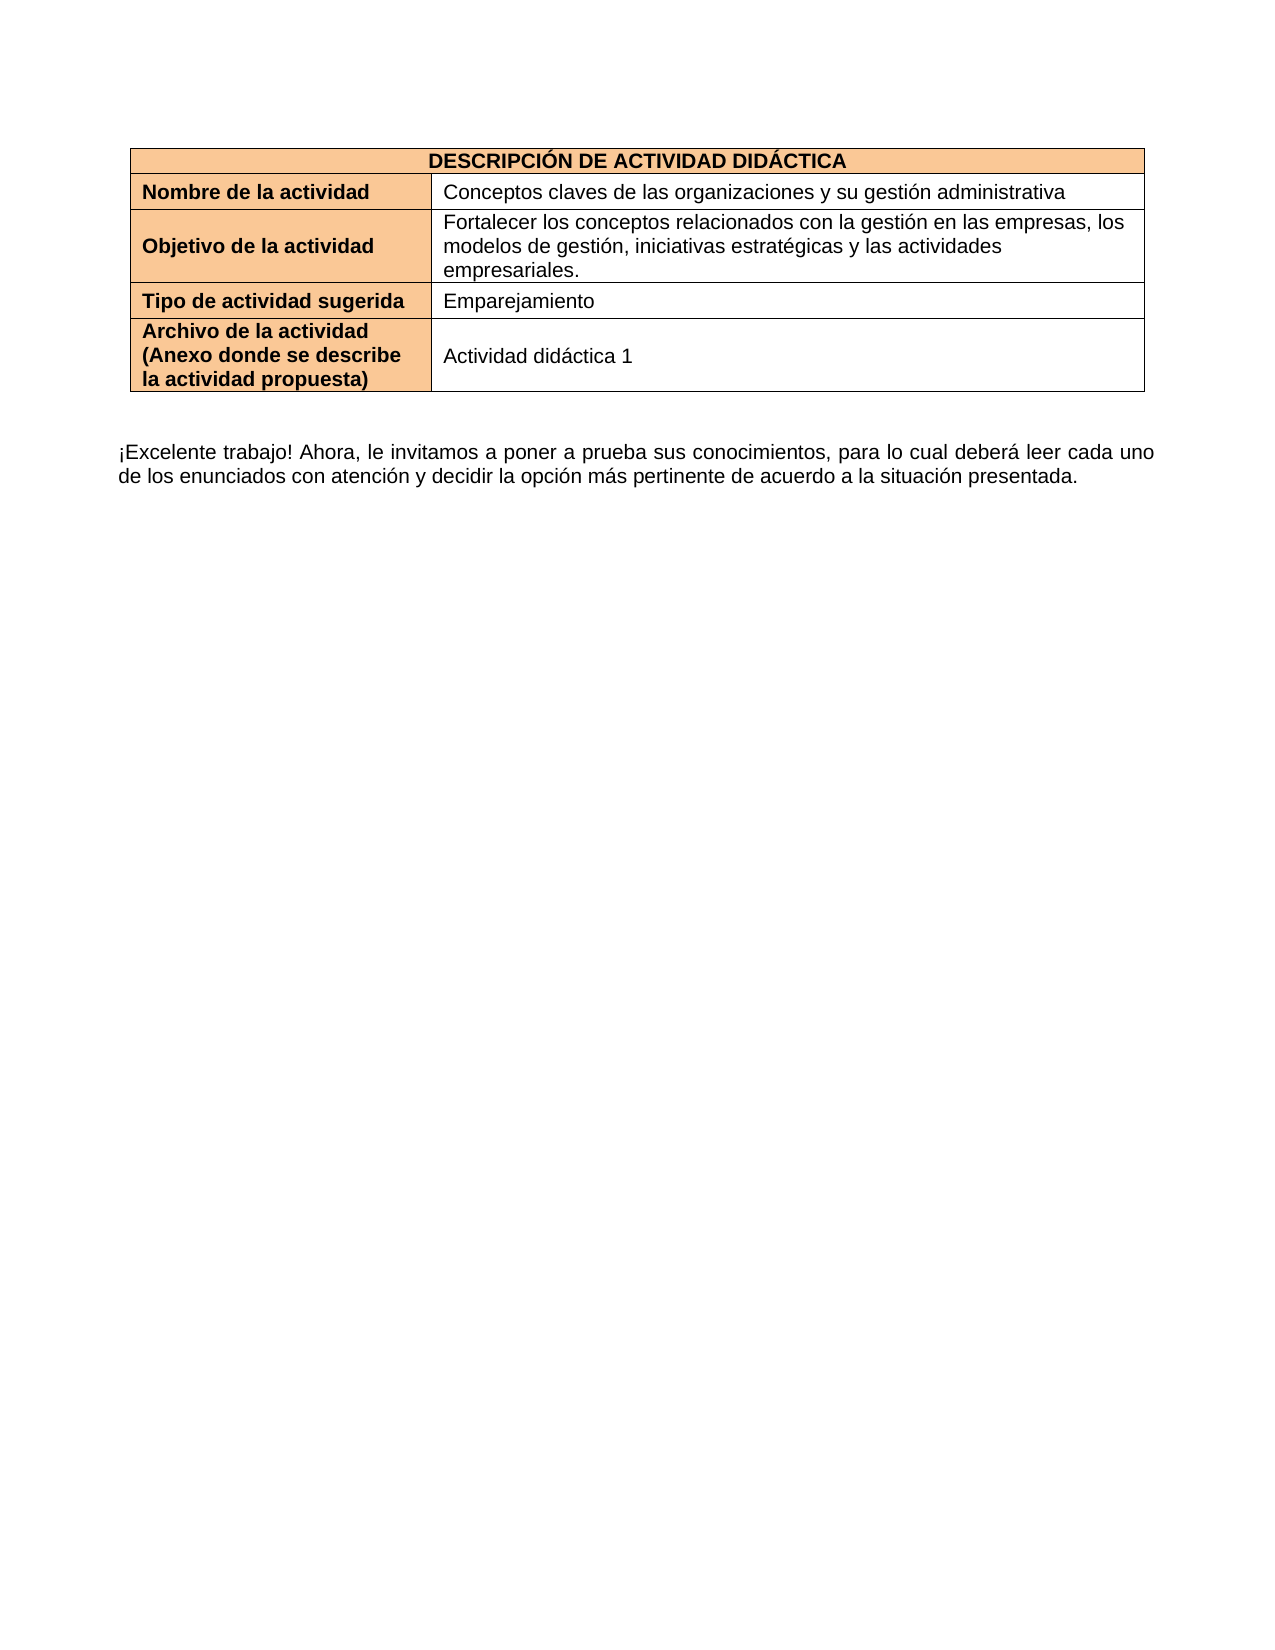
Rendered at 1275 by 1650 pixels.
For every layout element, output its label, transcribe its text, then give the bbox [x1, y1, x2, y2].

table_cell Nombre de la actividad [131, 174, 431, 209]
table_cell Emparejamiento [432, 283, 1144, 318]
table_cell Actividad didáctica 1 [432, 319, 1144, 391]
table_cell Tipo de actividad sugerida [131, 283, 431, 318]
table_cell Objetivo de la actividad [131, 210, 431, 282]
text ¡Excelente trabajo! Ahora, le invitamos a poner a prueba sus conocimientos, para lo cual deberá leer cada uno de los enunciados con atención y decidir la opción más pertinente de acuerdo a la situación presentada. [118, 440, 1157, 488]
table_header DESCRIPCIÓN DE ACTIVIDAD DIDÁCTICA [131, 149, 1144, 173]
table_cell Fortalecer los conceptos relacionados con la gestión en las empresas, los modelos de gestión, iniciativas estratégicas y las actividades empresariales. [432, 210, 1144, 282]
table_cell Conceptos claves de las organizaciones y su gestión administrativa [432, 174, 1144, 209]
table_cell Archivo de la actividad (Anexo donde se describe la actividad propuesta) [131, 319, 431, 391]
